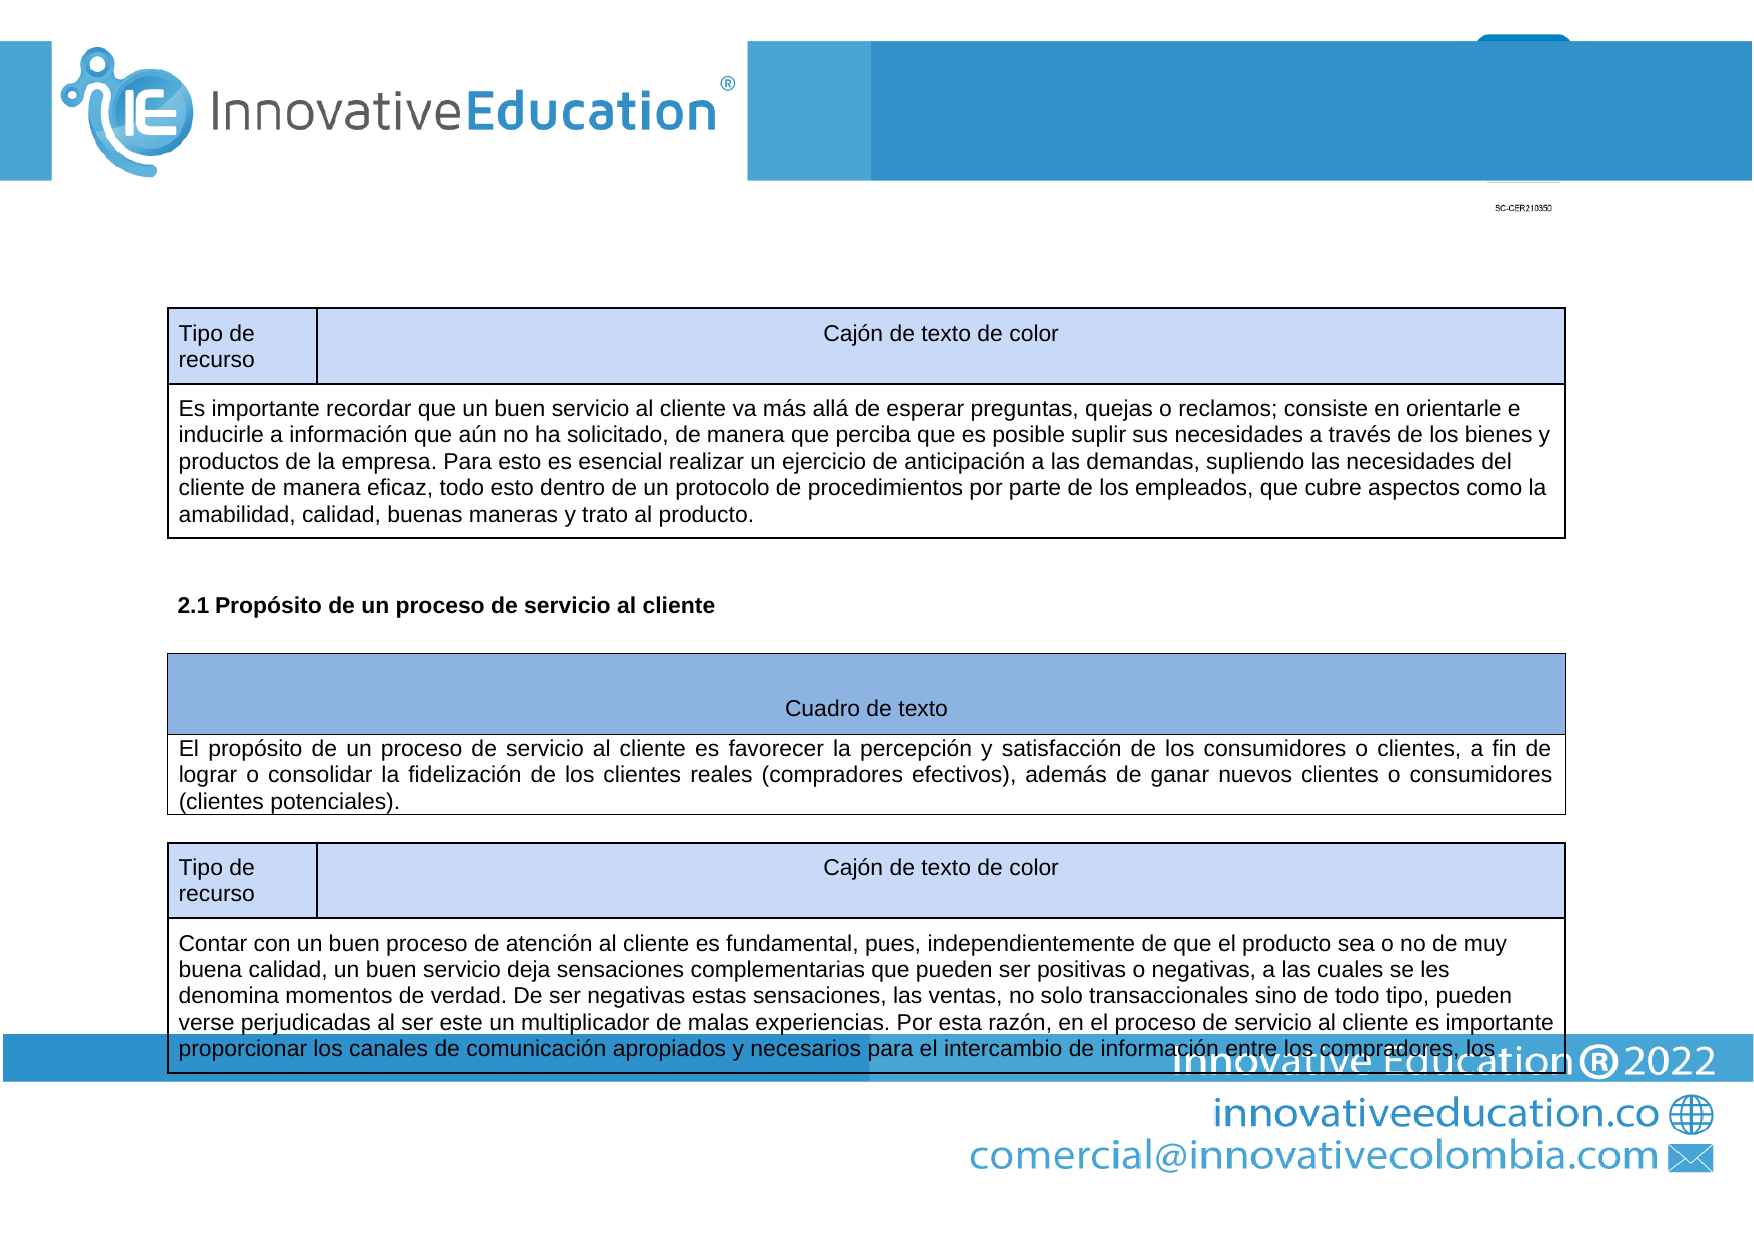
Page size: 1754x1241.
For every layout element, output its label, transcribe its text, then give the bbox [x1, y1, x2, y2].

table_header Tipo de recurso [169, 844, 316, 917]
table_cell Es importante recordar que un buen servicio al cliente va más allá de esperar preguntas, quejas o reclamos; consiste en orientarle e inducirle a información que aún no ha solicitado, de manera que perciba que es posible suplir sus necesidades a través de los bienes y productos de la empresa. Para esto es esencial realizar un ejercicio de anticipación a las demandas, supliendo las necesidades del cliente de manera eficaz, todo esto dentro de un protocolo de procedimientos por parte de los empleados, que cubre aspectos como la amabilidad, calidad, buenas maneras y trato al producto. [169, 385, 1564, 537]
table_header Tipo de recurso [169, 309, 316, 383]
table_header Cajón de texto de color [318, 844, 1564, 917]
table_cell El propósito de un proceso de servicio al cliente es favorecer la percepción y satisfacción de los consumidores o clientes, a fin de lograr o consolidar la fidelización de los clientes reales (compradores efectivos), además de ganar nuevos clientes o consumidores (clientes potenciales). [168, 735, 1565, 814]
picture [0, 28, 1752, 214]
picture [2, 1033, 1754, 1179]
table_header Cajón de texto de color [318, 309, 1564, 383]
table_header Cuadro de texto [168, 654, 1565, 734]
list Propósito de un proceso de servicio al cliente [177, 592, 1401, 618]
